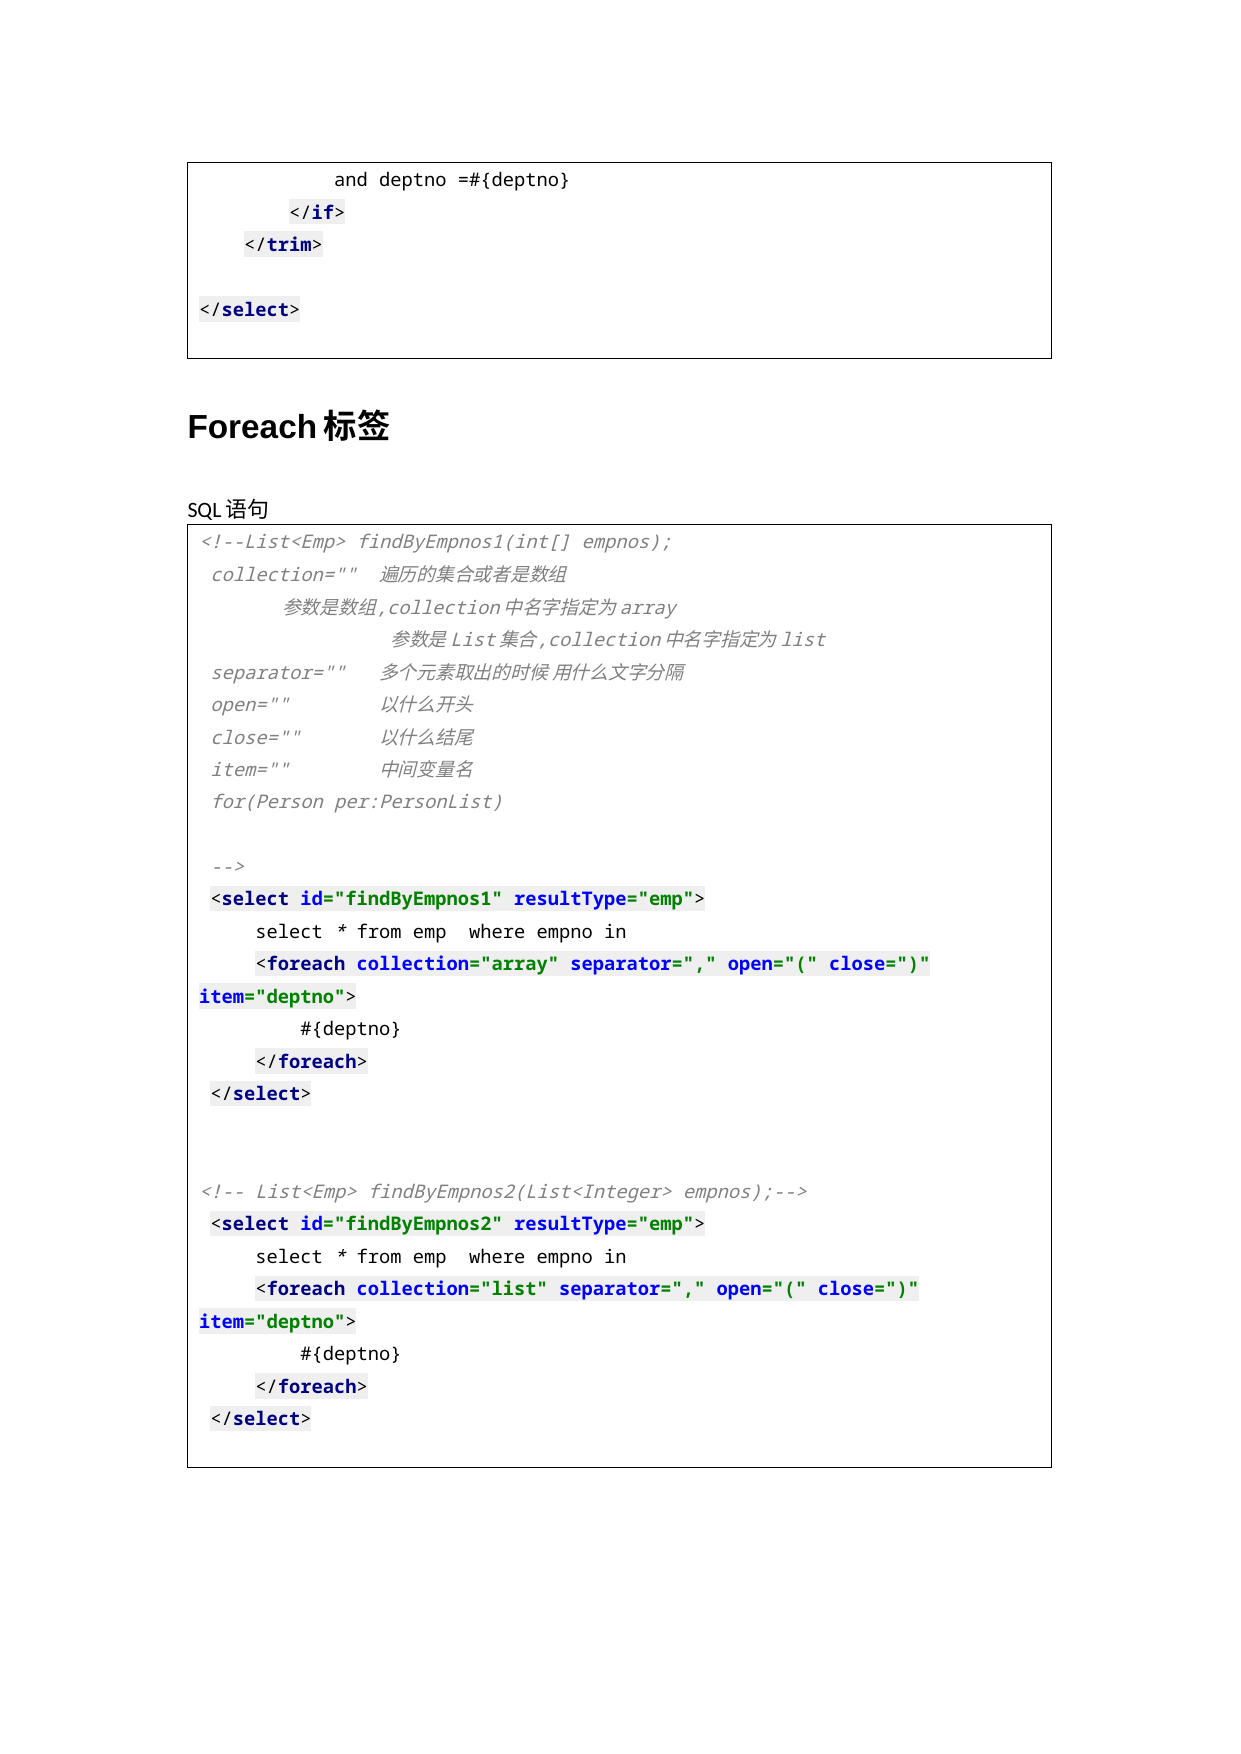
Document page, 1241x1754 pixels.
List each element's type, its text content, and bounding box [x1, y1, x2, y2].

text SQL语句 [187, 491, 1053, 524]
subtitle Foreach标签 [187, 392, 1053, 457]
table_header <!--List<Emp> findByEmpnos1(int[] empnos); collection="" 遍历的集合或者是数组 参数是数组,collection中名字指定为array 参数是List集合,collection中名字指定为list separator="" 多个元素取出的时候 用什么文字分隔 open="" 以什么开头 close="" 以什么结尾 item="" 中间变量名 for(Person per:PersonList) --> <select id="findByEmpnos1" resultType="emp"> select * from emp where empno in <foreach collection="array" separator="," open="(" close=")" item="deptno"> #{deptno} </foreach> </select> <!-- List<Emp> findByEmpnos2(List<Integer> empnos);--> <select id="findByEmpnos2" resultType="emp"> select * from emp where empno in <foreach collection="list" separator="," open="(" close=")" item="deptno"> #{deptno} </foreach> </select> [188, 525, 1051, 1467]
